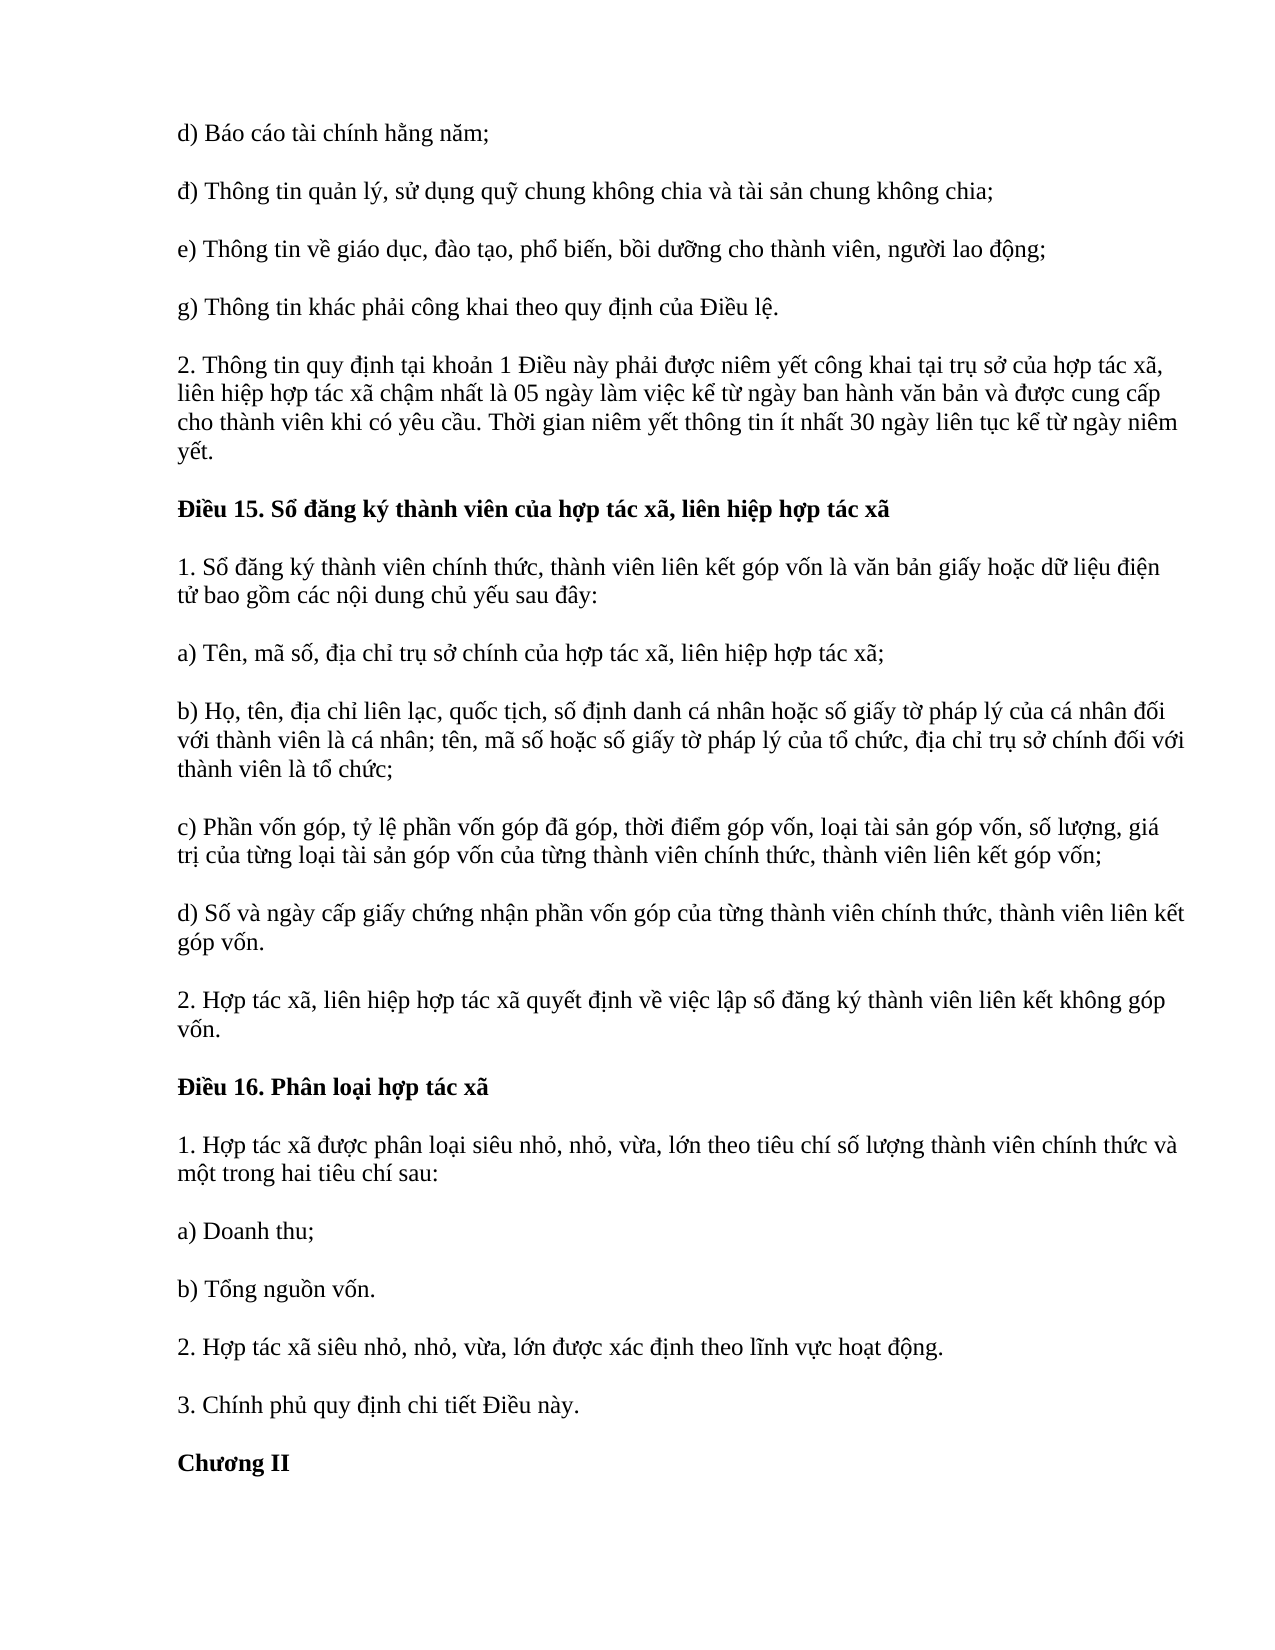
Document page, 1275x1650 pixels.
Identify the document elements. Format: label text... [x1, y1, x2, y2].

text 2. Hợp tác xã, liên hiệp hợp tác xã quyết định về việc lập sổ đăng ký thành viên liên kết không góp vốn. [177, 985, 1186, 1043]
text 3. Chính phủ quy định chi tiết Điều này. [177, 1390, 1186, 1419]
text d) Số và ngày cấp giấy chứng nhận phần vốn góp của từng thành viên chính thức, thành viên liên kết góp vốn. [177, 898, 1186, 956]
text 2. Thông tin quy định tại khoản 1 Điều này phải được niêm yết công khai tại trụ sở của hợp tác xã, liên hiệp hợp tác xã chậm nhất là 05 ngày làm việc kể từ ngày ban hành văn bản và được cung cấp cho thành viên khi có yêu cầu. Thời gian niêm yết thông tin ít nhất 30 ngày liên tục kể từ ngày niêm yết. [177, 350, 1186, 465]
text 2. Hợp tác xã siêu nhỏ, nhỏ, vừa, lớn được xác định theo lĩnh vực hoạt động. [177, 1332, 1186, 1361]
text Chương II [177, 1448, 1186, 1477]
text Điều 16. Phân loại hợp tác xã [177, 1072, 1186, 1101]
text b) Tổng nguồn vốn. [177, 1274, 1186, 1303]
text e) Thông tin về giáo dục, đào tạo, phổ biến, bồi dưỡng cho thành viên, người lao động; [177, 234, 1186, 263]
text b) Họ, tên, địa chỉ liên lạc, quốc tịch, số định danh cá nhân hoặc số giấy tờ pháp lý của cá nhân đối với thành viên là cá nhân; tên, mã số hoặc số giấy tờ pháp lý của tổ chức, địa chỉ trụ sở chính đối với thành viên là tổ chức; [177, 696, 1186, 783]
text d) Báo cáo tài chính hằng năm; [177, 118, 1186, 147]
text a) Tên, mã số, địa chỉ trụ sở chính của hợp tác xã, liên hiệp hợp tác xã; [177, 638, 1186, 667]
text 1. Sổ đăng ký thành viên chính thức, thành viên liên kết góp vốn là văn bản giấy hoặc dữ liệu điện tử bao gồm các nội dung chủ yếu sau đây: [177, 552, 1186, 609]
text Điều 15. Sổ đăng ký thành viên của hợp tác xã, liên hiệp hợp tác xã [177, 494, 1186, 523]
text đ) Thông tin quản lý, sử dụng quỹ chung không chia và tài sản chung không chia; [177, 176, 1186, 205]
text 1. Hợp tác xã được phân loại siêu nhỏ, nhỏ, vừa, lớn theo tiêu chí số lượng thành viên chính thức và một trong hai tiêu chí sau: [177, 1130, 1186, 1187]
text a) Doanh thu; [177, 1216, 1186, 1245]
text g) Thông tin khác phải công khai theo quy định của Điều lệ. [177, 292, 1186, 321]
text c) Phần vốn góp, tỷ lệ phần vốn góp đã góp, thời điểm góp vốn, loại tài sản góp vốn, số lượng, giá trị của từng loại tài sản góp vốn của từng thành viên chính thức, thành viên liên kết góp vốn; [177, 812, 1186, 869]
